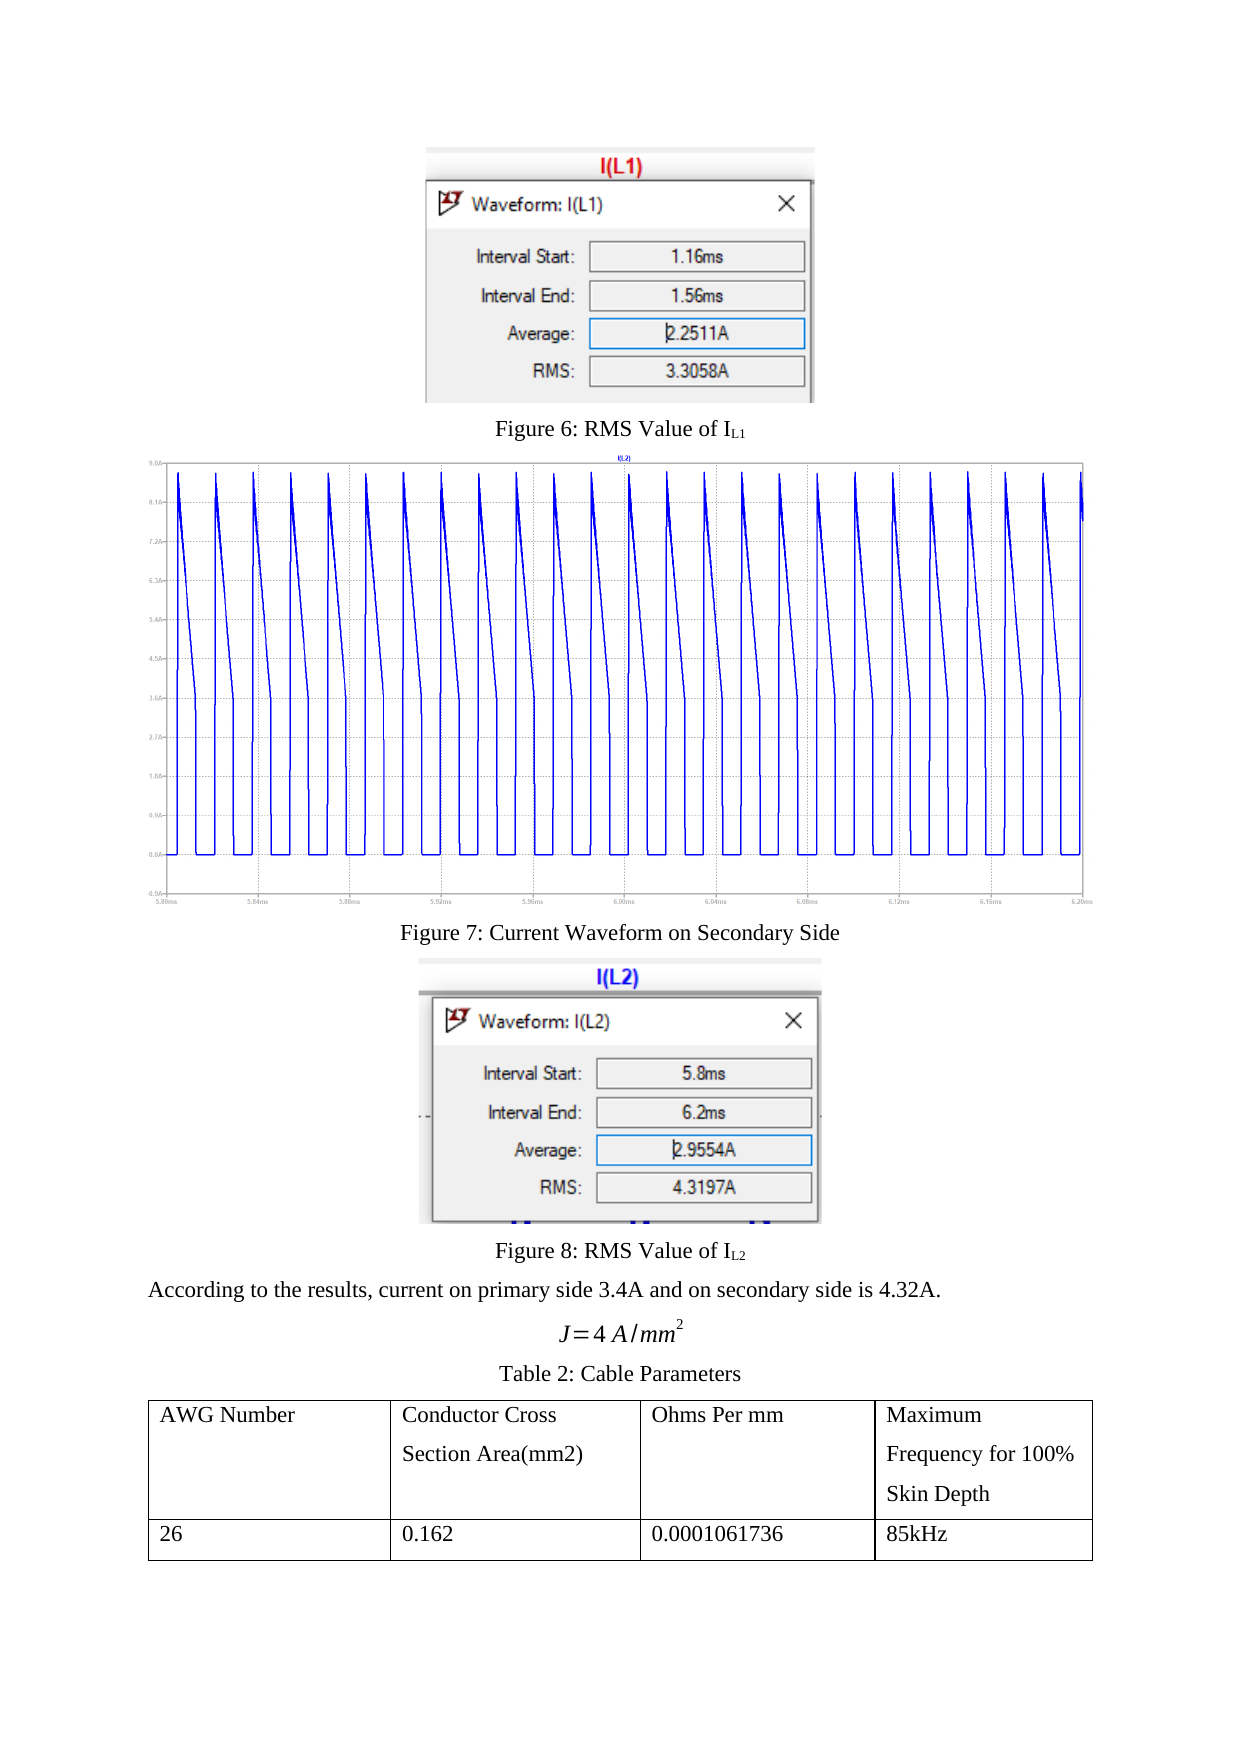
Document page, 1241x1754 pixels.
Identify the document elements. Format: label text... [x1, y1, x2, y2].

table_cell 85kHz [876, 1520, 1092, 1560]
table_header Ohms Per mm [641, 1401, 874, 1519]
text Figure 7: Current Waveform on Secondary Side [148, 919, 1093, 945]
table_cell 0.0001061736 [641, 1520, 874, 1560]
picture [425, 147, 815, 403]
text According to the results, current on primary side 3.4A and on secondary side is 4.32A. [148, 1277, 1093, 1303]
picture [147, 455, 1093, 906]
table_cell 26 [149, 1520, 390, 1560]
table_header Conductor Cross Section Area(mm2) [391, 1401, 640, 1519]
picture [418, 958, 822, 1224]
text Table 2: Cable Parameters [148, 1360, 1093, 1387]
table_header AWG Number [149, 1401, 390, 1519]
table_header Maximum Frequency for 100% Skin Depth [876, 1401, 1092, 1519]
table_cell 0.162 [391, 1520, 640, 1560]
text Figure 8: RMS Value of IL2 [148, 1237, 1093, 1263]
text Figure 6: RMS Value of IL1 [148, 415, 1093, 442]
